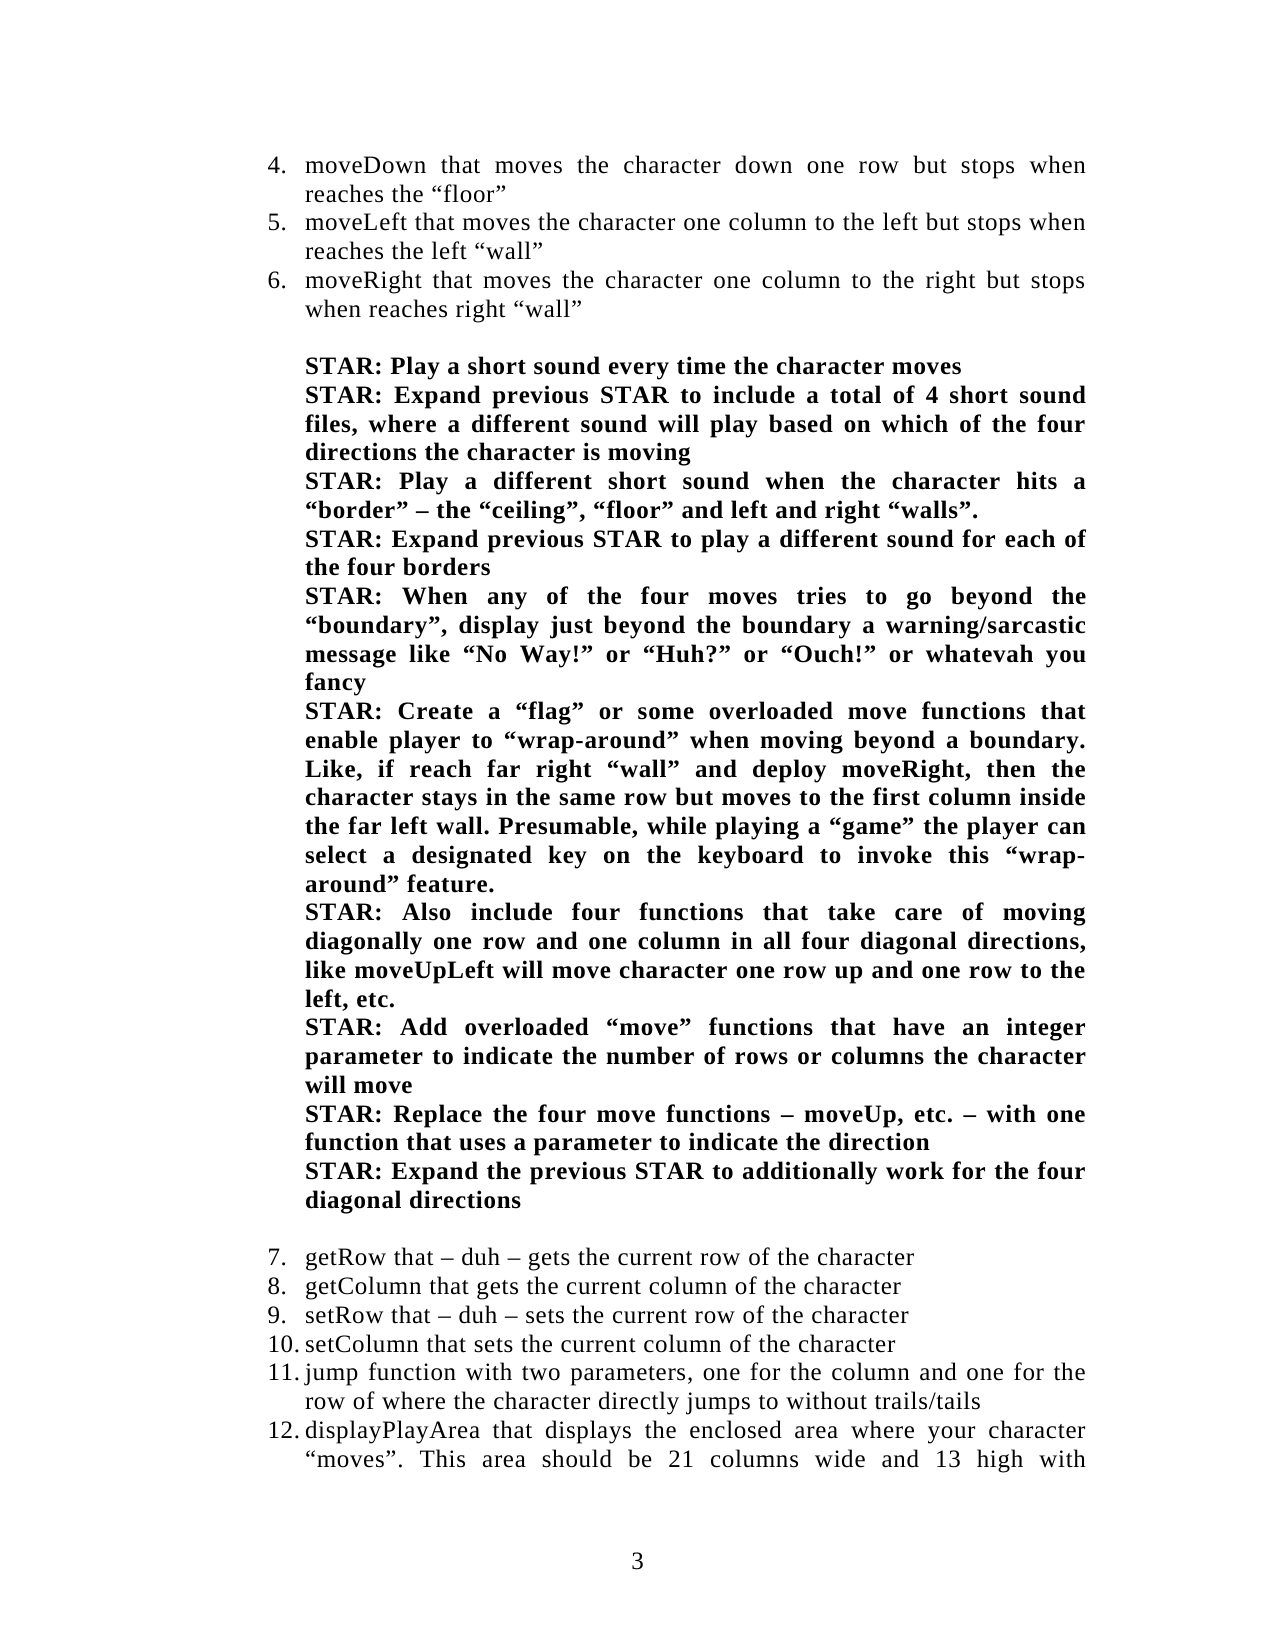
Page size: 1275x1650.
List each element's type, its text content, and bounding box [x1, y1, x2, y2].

list STAR: Expand previous STAR to play a different sound for each of the four borders [305, 524, 1087, 581]
list STAR: Play a different short sound when the character hits a “border” – the “ceiling”, “floor” and left and right “walls”. [305, 466, 1087, 524]
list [267, 1415, 1087, 1472]
list STAR: Also include four functions that take care of moving diagonally one row and one column in all four diagonal directions, like moveUpLeft will move character one row up and one row to the left, etc. [305, 897, 1087, 1012]
list STAR: Add overloaded “move” functions that have an integer parameter to indicate the number of rows or columns the character will move [305, 1012, 1087, 1099]
list STAR: When any of the four moves tries to go beyond the “boundary”, display just beyond the boundary a warning/sarcastic message like “No Way!” or “Huh?” or “Ouch!” or whatevah you fancy [305, 581, 1087, 696]
list STAR: Play a short sound every time the character moves [305, 351, 1087, 380]
list setRow that – duh – sets the current row of the character [267, 1300, 1087, 1329]
list jump function with two parameters, one for the column and one for the row of where the character directly jumps to without trails/tails [267, 1357, 1087, 1415]
list STAR: Expand the previous STAR to additionally work for the four diagonal directions [305, 1156, 1087, 1214]
list setColumn that sets the current column of the character [267, 1329, 1087, 1357]
list moveLeft that moves the character one column to the left but stops when reaches the left “wall” [267, 207, 1087, 265]
list getColumn that gets the current column of the character [267, 1271, 1087, 1300]
list moveDown that moves the character down one row but stops when reaches the “floor” [267, 150, 1087, 207]
list STAR: Replace the four move functions – moveUp, etc. – with one function that uses a parameter to indicate the direction [305, 1099, 1087, 1156]
list STAR: Create a “flag” or some overloaded move functions that enable player to “wrap-around” when moving beyond a boundary. Like, if reach far right “wall” and deploy moveRight, then the character stays in the same row but moves to the first column inside the far left wall. Presumable, while playing a “game” the player can select a designated key on the keyboard to invoke this “wrap-around” feature. [305, 696, 1087, 897]
list moveRight that moves the character one column to the right but stops when reaches right “wall” [267, 265, 1087, 322]
list STAR: Expand previous STAR to include a total of 4 short sound files, where a different sound will play based on which of the four directions the character is moving [305, 380, 1087, 466]
list getRow that – duh – gets the current row of the character [267, 1242, 1087, 1271]
